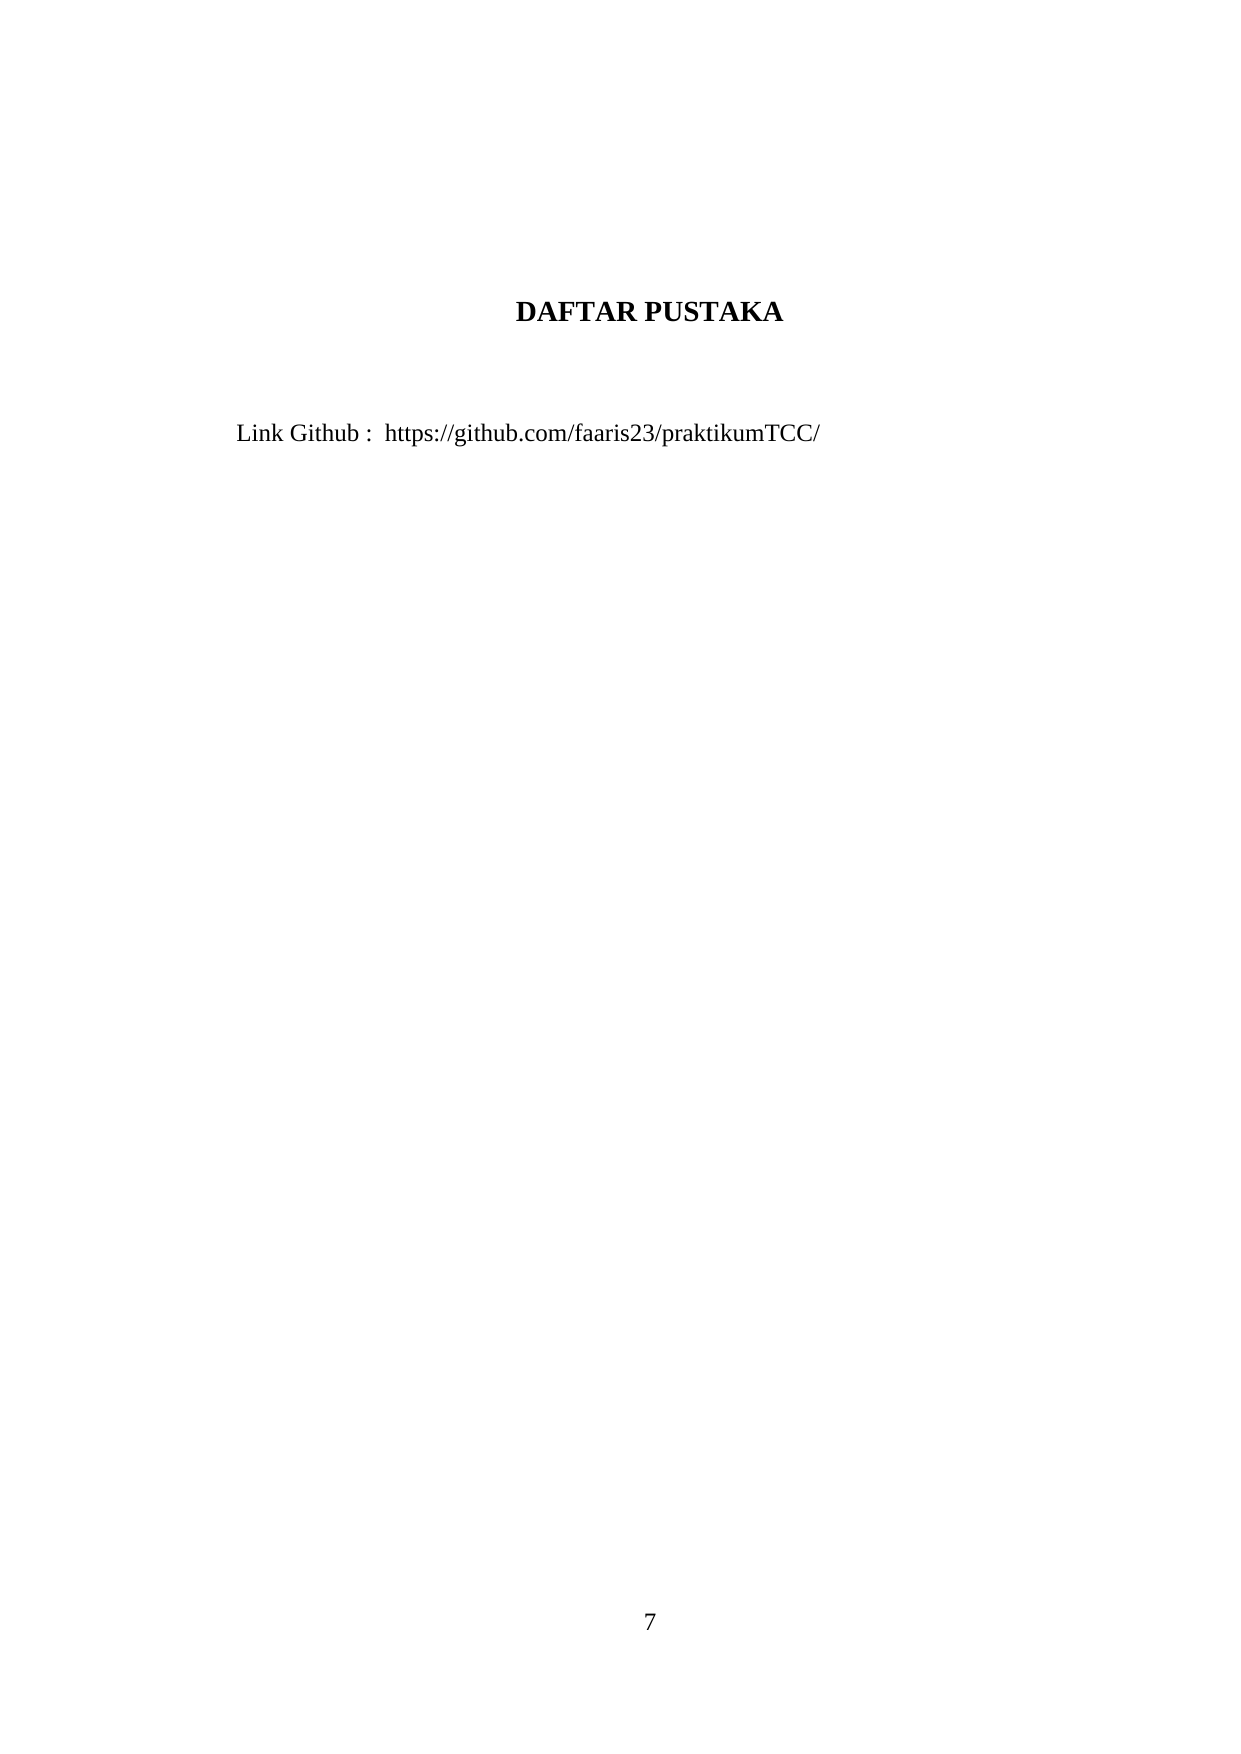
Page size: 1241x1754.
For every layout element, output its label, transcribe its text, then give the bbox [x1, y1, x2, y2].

text Link Github : https://github.com/faaris23/praktikumTCC/ [236, 418, 1063, 447]
subtitle DAFTAR PUSTAKA [236, 294, 1063, 327]
